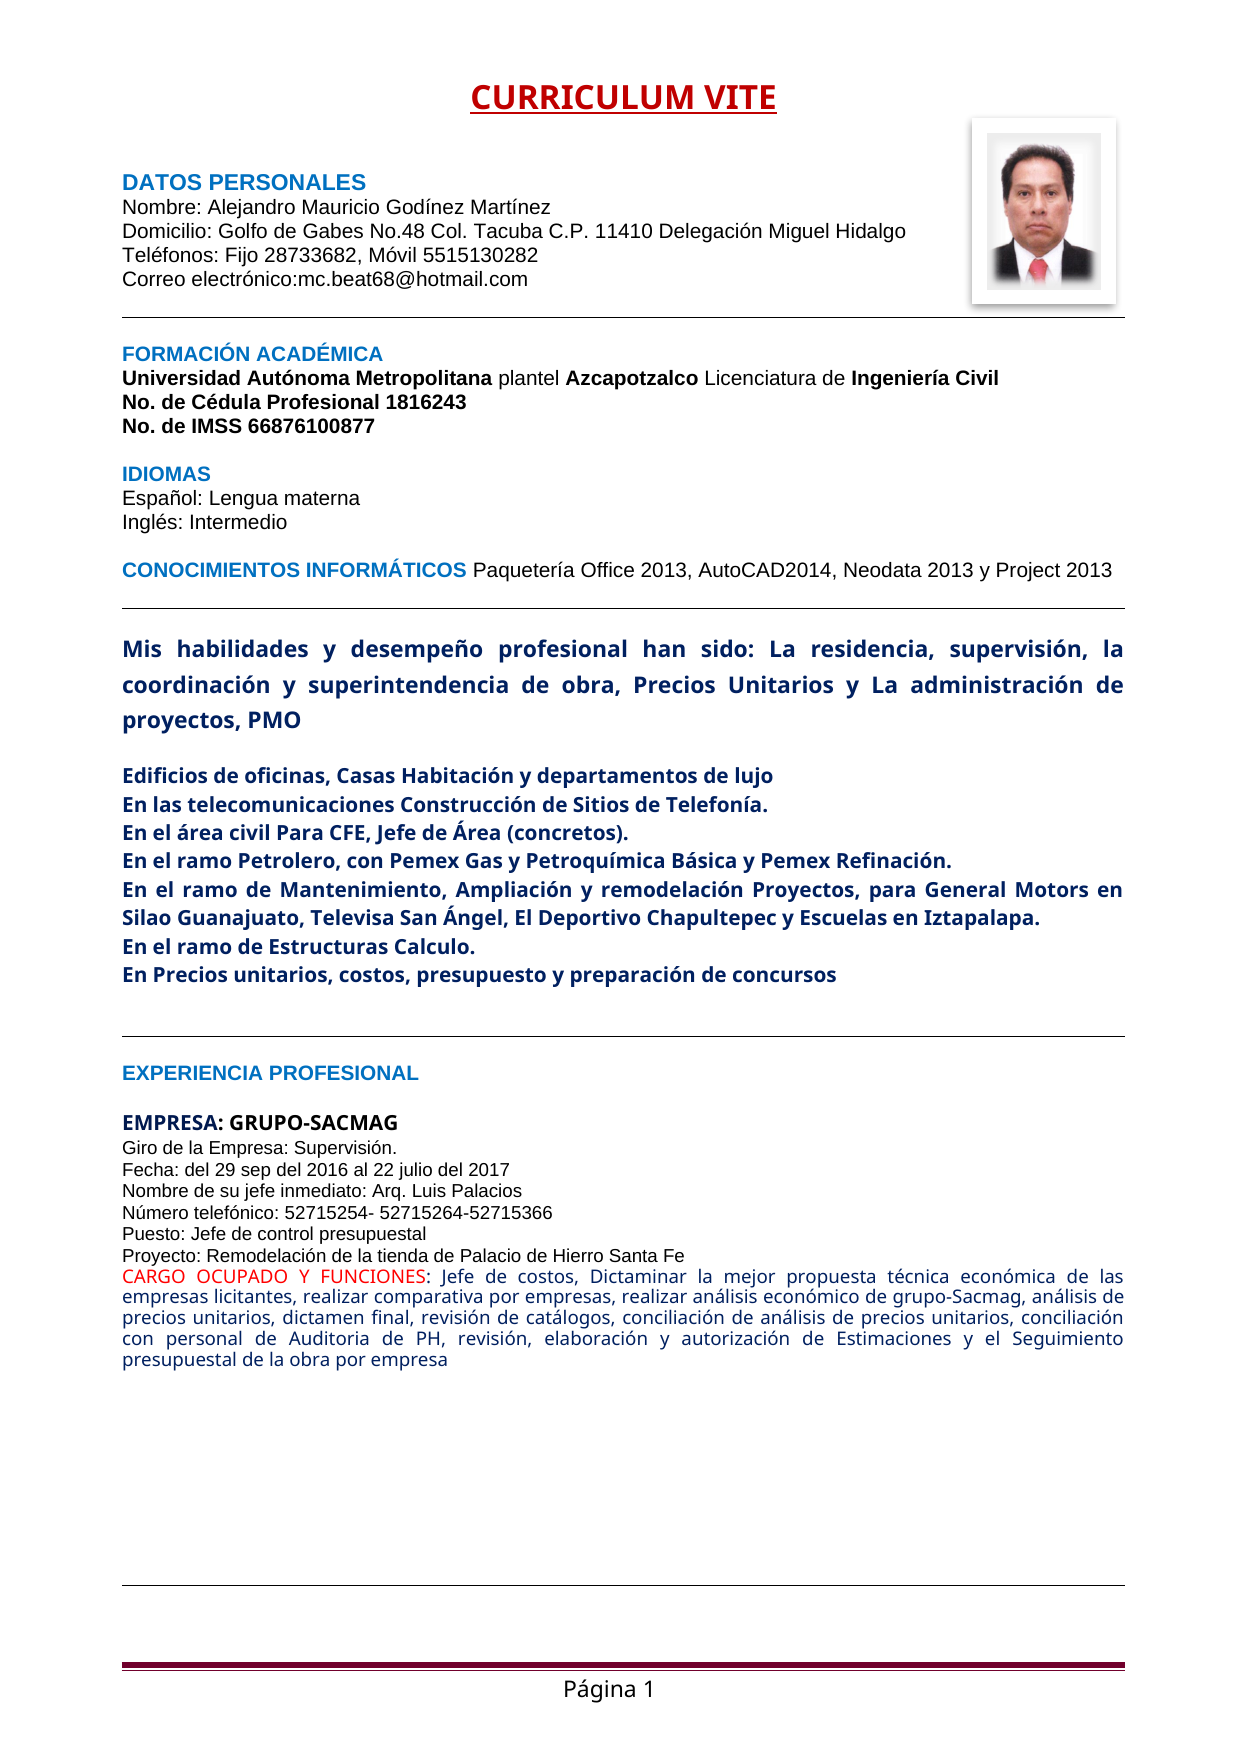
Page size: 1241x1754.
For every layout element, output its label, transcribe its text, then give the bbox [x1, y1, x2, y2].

text En el ramo de Estructuras Calculo. [122, 932, 1125, 960]
text En el ramo de Mantenimiento, Ampliación y remodelación Proyectos, para General Motors en Silao Guanajuato, Televisa San Ángel, El Deportivo Chapultepec y Escuelas en Iztapalapa. [122, 875, 1125, 932]
text Fecha: del 29 sep del 2016 al 22 julio del 2017 [122, 1158, 1125, 1180]
text Proyecto: Remodelación de la tienda de Palacio de Hierro Santa Fe [122, 1245, 1125, 1266]
text Puesto: Jefe de control presupuestal [122, 1223, 1125, 1245]
text EMPRESA: GRUPO-SACMAG [122, 1108, 1125, 1137]
text Teléfonos: Fijo 28733682, Móvil 5515130282 [122, 243, 966, 267]
text IDIOMAS [122, 462, 1125, 486]
text DATOS PERSONALES [122, 169, 966, 195]
text Giro de la Empresa: Supervisión. [122, 1137, 1125, 1158]
text No. de Cédula Profesional 1816243 [122, 390, 1125, 414]
text No. de IMSS 66876100877 [122, 414, 1125, 438]
picture [987, 133, 1101, 290]
text Edificios de oficinas, Casas Habitación y departamentos de lujo [122, 761, 1125, 790]
text En las telecomunicaciones Construcción de Sitios de Telefonía. [122, 790, 1125, 818]
text CONOCIMIENTOS INFORMÁTICOS Paquetería Office 2013, AutoCAD2014, Neodata 2013 y Project 2013 [122, 558, 1125, 582]
text En el área civil Para CFE, Jefe de Área (concretos). [122, 818, 1125, 847]
text Español: Lengua materna [122, 486, 1125, 510]
text Correo electrónico:mc.beat68@hotmail.com [122, 267, 966, 291]
text FORMACIÓN ACADÉMICA [122, 342, 1125, 366]
text Domicilio: Golfo de Gabes No.48 Col. Tacuba C.P. 11410 Delegación Miguel Hidalgo [122, 219, 966, 243]
text Nombre: Alejandro Mauricio Godínez Martínez [122, 195, 966, 219]
text En Precios unitarios, costos, presupuesto y preparación de concursos [122, 960, 1125, 989]
text EXPERIENCIA PROFESIONAL [122, 1061, 1125, 1084]
text En el ramo Petrolero, con Pemex Gas y Petroquímica Básica y Pemex Refinación. [122, 847, 1125, 875]
text Universidad Autónoma Metropolitana plantel Azcapotzalco Licenciatura de Ingeniería Civil [122, 366, 1125, 390]
text Número telefónico: 52715254- 52715264-52715366 [122, 1202, 1125, 1223]
text Inglés: Intermedio [122, 510, 1125, 534]
text Mis habilidades y desempeño profesional han sido: La residencia, supervisión, la coordinación y superintendencia de obra, Precios Unitarios y La administración de proyectos, PMO [122, 633, 1125, 736]
text Nombre de su jefe inmediato: Arq. Luis Palacios [122, 1180, 1125, 1202]
text CARGO OCUPADO Y FUNCIONES: Jefe de costos, Dictaminar la mejor propuesta técnica económica de las empresas licitantes, realizar comparativa por empresas, realizar análisis económico de grupo-Sacmag, análisis de precios unitarios, dictamen final, revisión de catálogos, conciliación de análisis de precios unitarios, conciliación con personal de Auditoria de PH, revisión, elaboración y autorización de Estimaciones y el Seguimiento presupuestal de la obra por empresa [122, 1266, 1125, 1371]
